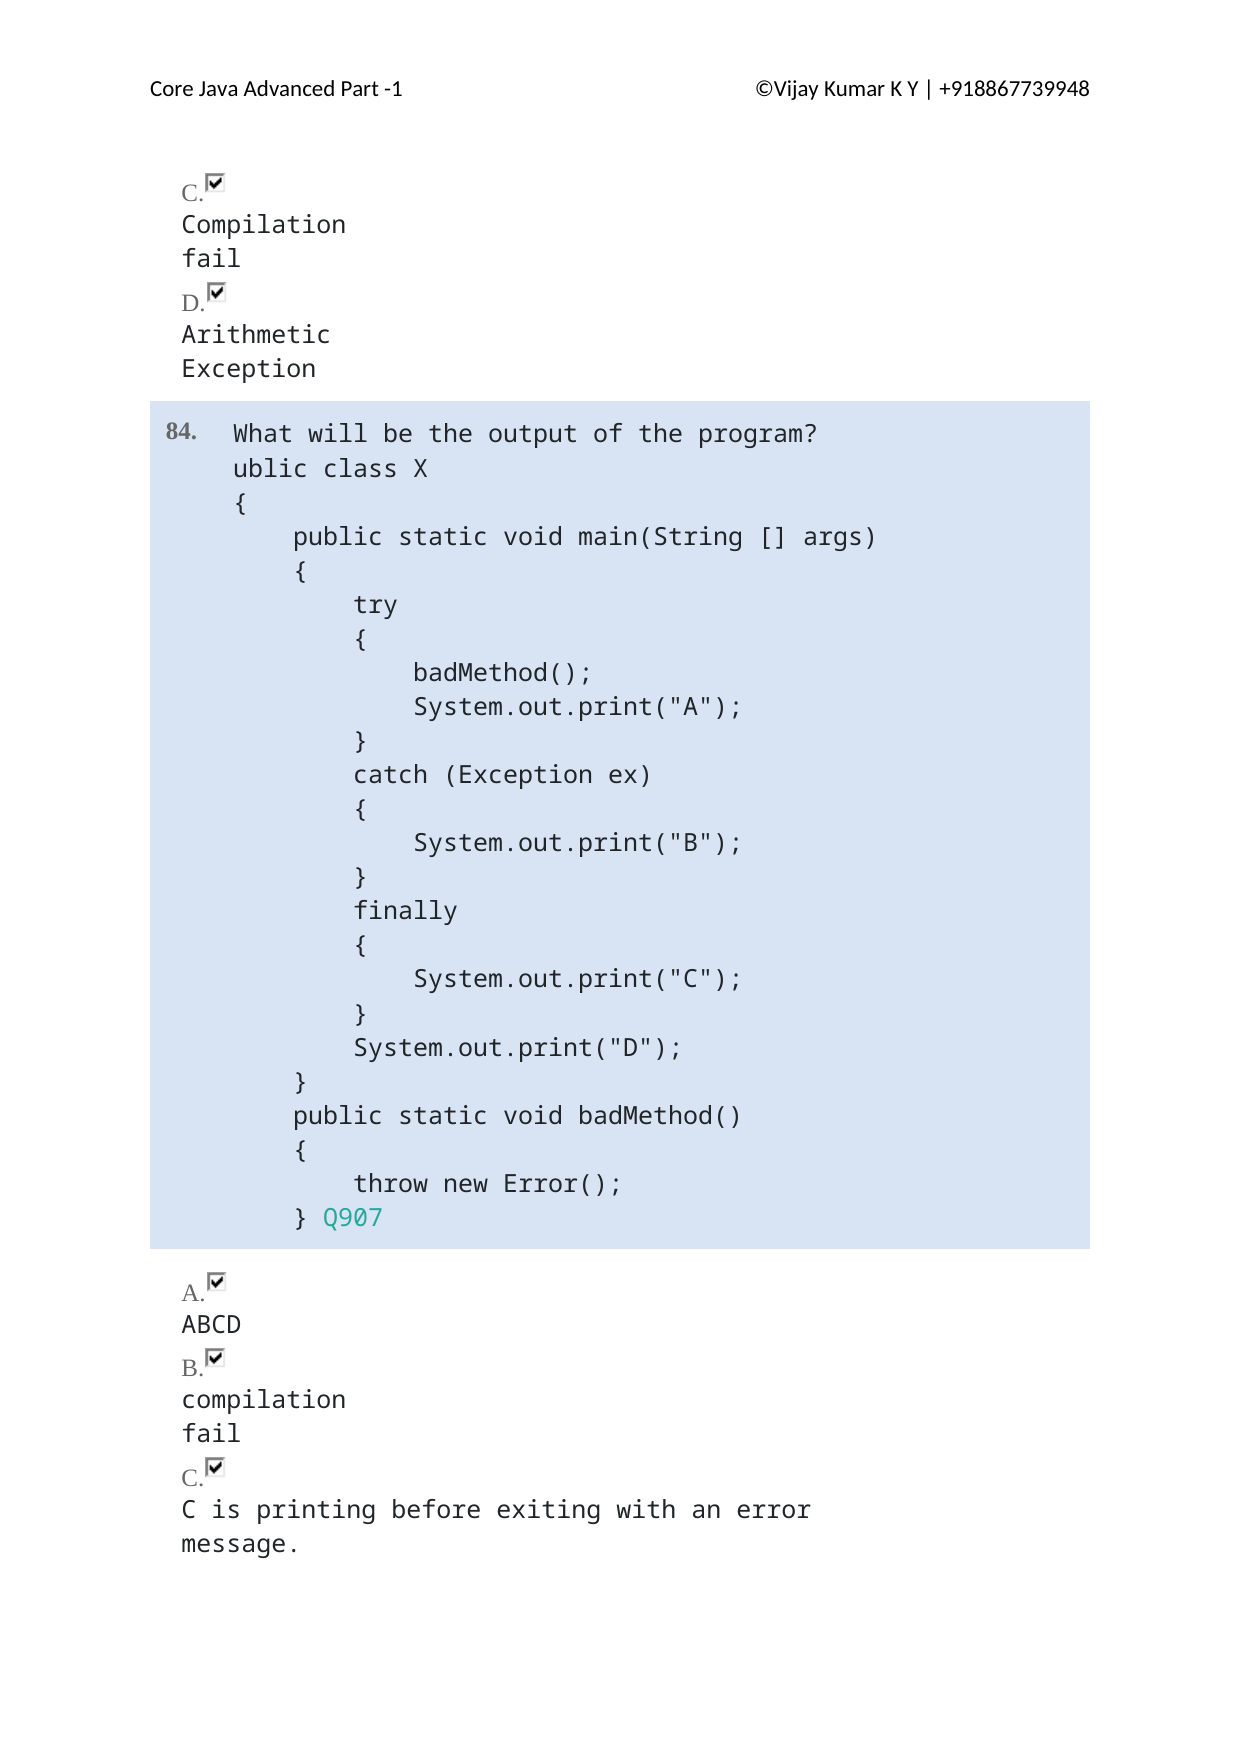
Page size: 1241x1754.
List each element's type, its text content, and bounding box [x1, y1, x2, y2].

table_cell 84. [150, 401, 217, 1249]
table_cell [150, 150, 1090, 401]
table_cell What will be the output of the program? ublic class X { public static void main(String [] args) { try { badMethod(); System.out.print("A"); } catch (Exception ex) { System.out.print("B"); } finally { System.out.print("C"); } System.out.print("D"); } public static void badMethod() { throw new Error(); } Q907 [217, 401, 1090, 1249]
table_cell [150, 1249, 1090, 1575]
